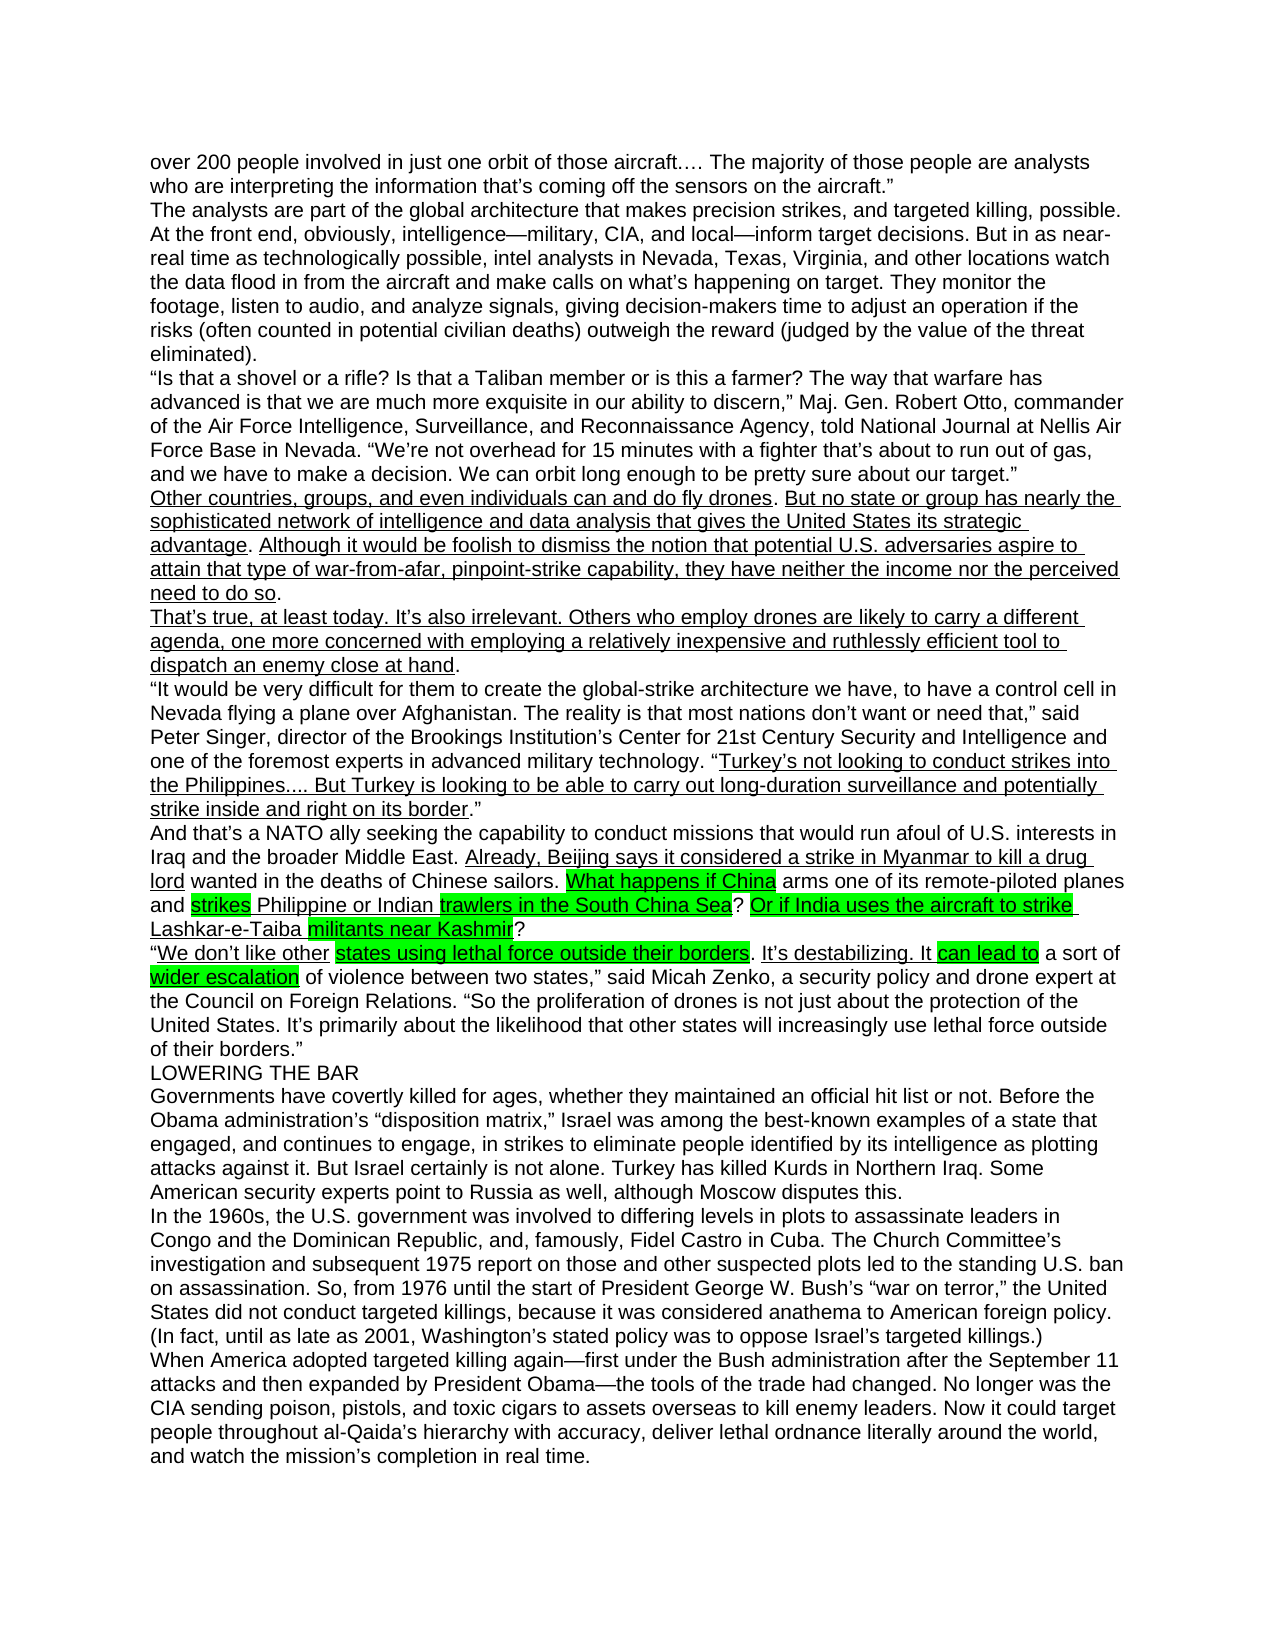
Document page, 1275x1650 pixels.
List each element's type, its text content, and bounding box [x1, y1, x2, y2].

text LOWERING THE BAR [150, 1060, 1125, 1084]
text Other countries, groups, and even individuals can and do fly drones. But no state or group has nearly the sophisticated network of intelligence and data analysis that gives the United States its strategic advantage. Although it would be foolish to dismiss the notion that potential U.S. adversaries aspire to attain that type of war-from-afar, pinpoint-strike capability, they have neither the income nor the perceived need to do so. [150, 485, 1125, 605]
text That’s true, at least today. It’s also irrelevant. Others who employ drones are likely to carry a different agenda, one more concerned with employing a relatively inexpensive and ruthlessly efficient tool to dispatch an enemy close at hand. [150, 605, 1125, 677]
text “Is that a shovel or a rifle? Is that a Taliban member or is this a farmer? The way that warfare has advanced is that we are much more exquisite in our ability to discern,” Maj. Gen. Robert Otto, commander of the Air Force Intelligence, Surveillance, and Reconnaissance Agency, told National Journal at Nellis Air Force Base in Nevada. “We’re not overhead for 15 minutes with a fighter that’s about to run out of gas, and we have to make a decision. We can orbit long enough to be pretty sure about our target.” [150, 366, 1125, 485]
text Governments have covertly killed for ages, whether they maintained an official hit list or not. Before the Obama administration’s “disposition matrix,” Israel was among the best-known examples of a state that engaged, and continues to engage, in strikes to eliminate people identified by its intelligence as plotting attacks against it. But Israel certainly is not alone. Turkey has killed Kurds in Northern Iraq. Some American security experts point to Russia as well, although Moscow disputes this. [150, 1084, 1125, 1204]
text “It would be very difficult for them to create the global-strike architecture we have, to have a control cell in Nevada flying a plane over Afghanistan. The reality is that most nations don’t want or need that,” said Peter Singer, director of the Brookings Institution’s Center for 21st Century Security and Intelligence and one of the foremost experts in advanced military technology. “Turkey’s not looking to conduct strikes into the Philippines.... But Turkey is looking to be able to carry out long-duration surveillance and potentially strike inside and right on its border.” [150, 677, 1125, 821]
text “We don’t like other states using lethal force outside their borders. It’s destabilizing. It can lead to a sort of wider escalation of violence between two states,” said Micah Zenko, a security policy and drone expert at the Council on Foreign Relations. “So the proliferation of drones is not just about the protection of the United States. It’s primarily about the likelihood that other states will increasingly use lethal force outside of their borders.” [150, 941, 1125, 1060]
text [150, 150, 1125, 198]
text In the 1960s, the U.S. government was involved to differing levels in plots to assassinate leaders in Congo and the Dominican Republic, and, famously, Fidel Castro in Cuba. The Church Committee’s investigation and subsequent 1975 report on those and other suspected plots led to the standing U.S. ban on assassination. So, from 1976 until the start of President George W. Bush’s “war on terror,” the United States did not conduct targeted killings, because it was considered anathema to American foreign policy. (In fact, until as late as 2001, Washington’s stated policy was to oppose Israel’s targeted killings.) [150, 1204, 1125, 1348]
text The analysts are part of the global architecture that makes precision strikes, and targeted killing, possible. At the front end, obviously, intelligence—military, CIA, and local—inform target decisions. But in as near-real time as technologically possible, intel analysts in Nevada, Texas, Virginia, and other locations watch the data flood in from the aircraft and make calls on what’s happening on target. They monitor the footage, listen to audio, and analyze signals, giving decision-makers time to adjust an operation if the risks (often counted in potential civilian deaths) outweigh the reward (judged by the value of the threat eliminated). [150, 198, 1125, 366]
text And that’s a NATO ally seeking the capability to conduct missions that would run afoul of U.S. interests in Iraq and the broader Middle East. Already, Beijing says it considered a strike in Myanmar to kill a drug lord wanted in the deaths of Chinese sailors. What happens if China arms one of its remote-piloted planes and strikes Philippine or Indian trawlers in the South China Sea? Or if India uses the aircraft to strike Lashkar-e-Taiba militants near Kashmir? [150, 821, 1125, 941]
text When America adopted targeted killing again—first under the Bush administration after the September 11 attacks and then expanded by President Obama—the tools of the trade had changed. No longer was the CIA sending poison, pistols, and toxic cigars to assets overseas to kill enemy leaders. Now it could target people throughout al-Qaida’s hierarchy with accuracy, deliver lethal ordnance literally around the world, and watch the mission’s completion in real time. [150, 1348, 1125, 1468]
